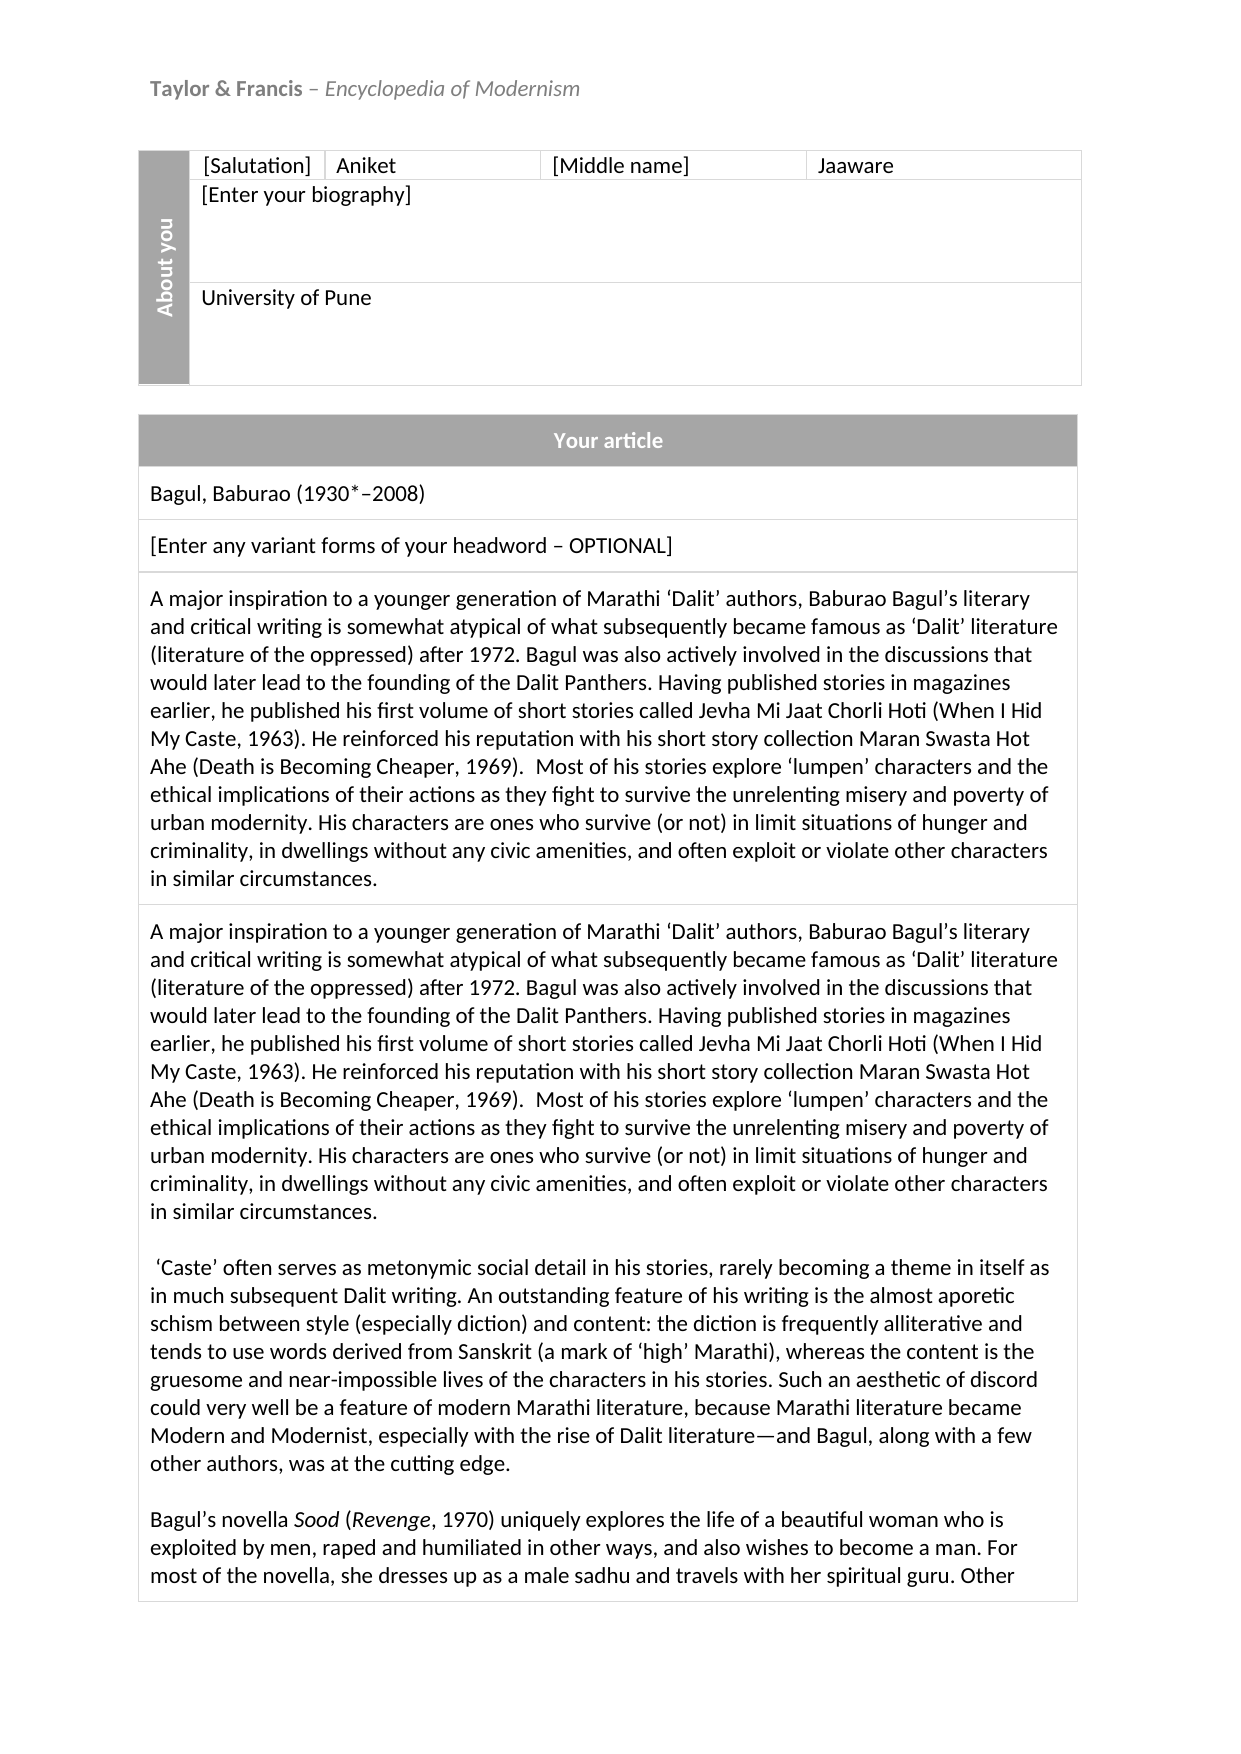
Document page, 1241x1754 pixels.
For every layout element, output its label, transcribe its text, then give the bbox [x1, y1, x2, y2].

table_header About you [139, 151, 189, 384]
table_header Your article [139, 415, 1077, 466]
